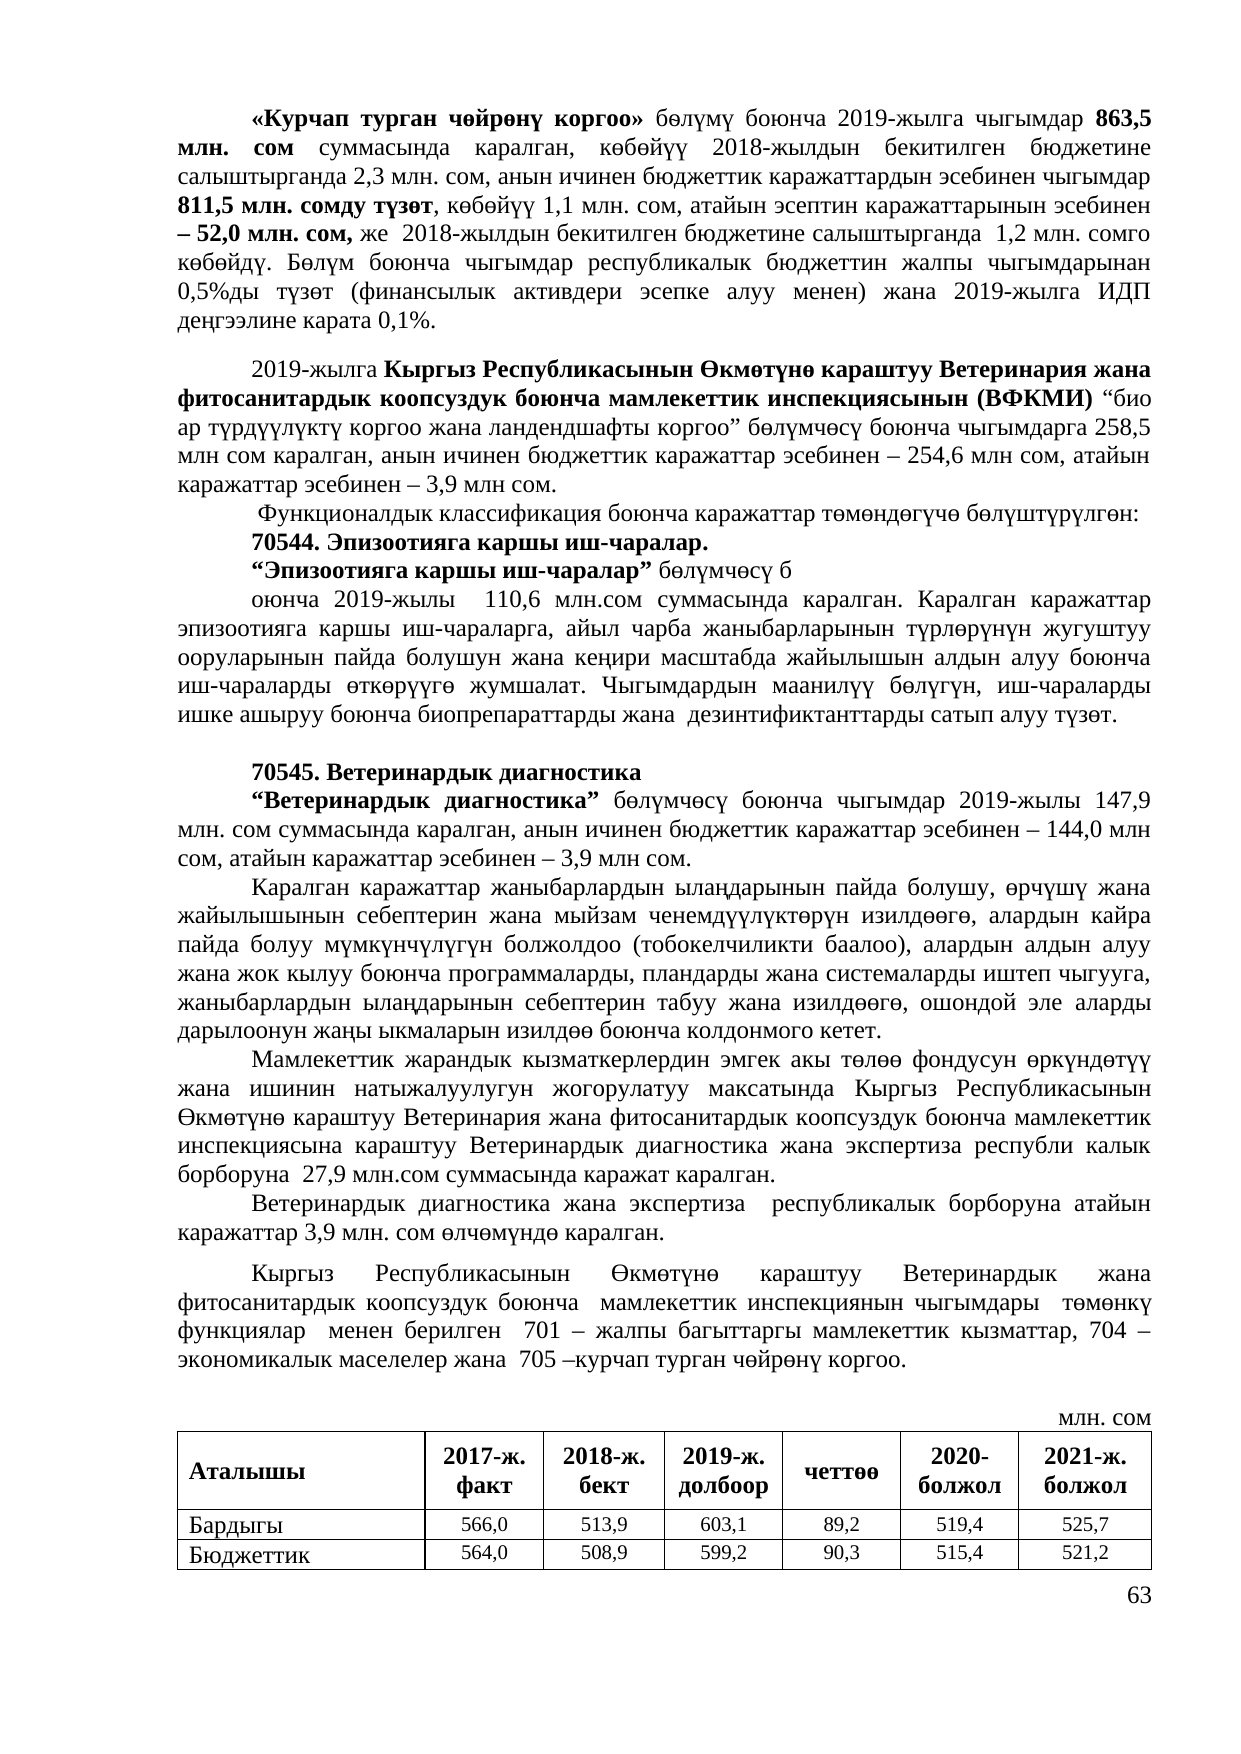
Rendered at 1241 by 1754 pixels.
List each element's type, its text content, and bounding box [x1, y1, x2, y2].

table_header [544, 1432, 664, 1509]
text Кыргыз Республикасынын Өкмөтүнө караштуу Ветеринардык жана фитосанитардык коопсуздук боюнча мамлекеттик инспекциянын чыгымдары төмөнкү функциялар менен берилген 701 – жалпы багыттаргы мамлекеттик кызматтар, 704 – экономикалык маселелер жана 705 –курчап турган чөйрөнү коргоо. [177, 1258, 1152, 1373]
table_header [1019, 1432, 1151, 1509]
text 2019-жылга Кыргыз Республикасынын Өкмөтүнө караштуу Ветеринария жана фитосанитардык коопсуздук боюнча мамлекеттик инспекциясынын (ВФКМИ) “био ар түрдүүлүктү коргоо жана ландендшафты коргоо” бөлүмчөсү боюнча чыгымдарга 258,5 млн сом каралган, анын ичинен бюджеттик каражаттар эсебинен – 254,6 млн сом, атайын каражаттар эсебинен – 3,9 млн сом. [177, 354, 1152, 498]
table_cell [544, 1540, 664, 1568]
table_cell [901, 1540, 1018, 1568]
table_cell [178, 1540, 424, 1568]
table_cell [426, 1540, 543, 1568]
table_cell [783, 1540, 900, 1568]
text Каралган каражаттар жаныбарлардын ылаңдарынын пайда болушу, өрчүшү жана жайылышынын себептерин жана мыйзам ченемдүүлүктөрүн изилдөөгө, алардын кайра пайда болуу мүмкүнчүлүгүн болжолдоо (тобокелчиликти баалоо), алардын алдын алуу жана жок кылуу боюнча программаларды, пландарды жана системаларды иштеп чыгууга, жаныбарлардын ылаңдарынын себептерин табуу жана изилдөөгө, ошондой эле аларды дарылоонун жаңы ыкмаларын изилдөө боюнча колдонмого кетет. [177, 872, 1152, 1044]
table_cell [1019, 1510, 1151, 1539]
text млн. сом [177, 1402, 1152, 1431]
text “Ветеринардык диагностика” бөлүмчөсү боюнча чыгымдар 2019-жылы 147,9 млн. сом суммасында каралган, анын ичинен бюджеттик каражаттар эсебинен – 144,0 млн сом, атайын каражаттар эсебинен – 3,9 млн сом. [177, 786, 1152, 872]
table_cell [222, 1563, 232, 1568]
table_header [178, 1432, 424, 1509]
text Ветеринардык диагностика жана экспертиза республикалык борборуна атайын каражаттар 3,9 млн. сом өлчөмүндө каралган. [177, 1188, 1152, 1246]
text 70544. Эпизоотияга каршы иш-чаралар. [177, 527, 1152, 556]
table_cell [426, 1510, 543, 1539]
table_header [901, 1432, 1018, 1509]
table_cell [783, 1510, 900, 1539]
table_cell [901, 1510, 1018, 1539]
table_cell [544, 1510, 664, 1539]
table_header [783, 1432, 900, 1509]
text «Курчап турган чөйрөнү коргоо» бѳлүмү боюнча 2019-жылга чыгымдар 863,5 млн. сом суммасында каралган, көбөйүү 2018-жылдын бекитилген бюджетине салыштырганда 2,3 млн. сом, анын ичинен бюджеттик каражаттардын эсебинен чыгымдар 811,5 млн. сомду түзөт, көбөйүү 1,1 млн. сом, атайын эсептин каражаттарынын эсебинен – 52,0 млн. сом, же 2018-жылдын бекитилген бюджетине салыштырганда 1,2 млн. сомго көбөйдү. Бөлүм боюнча чыгымдар республикалык бюджеттин жалпы чыгымдарынан 0,5%ды түзөт (финансылык активдери эсепке алуу менен) жана 2019-жылга ИДП деңгээлине карата 0,1%. [177, 103, 1152, 333]
text оюнча 2019-жылы 110,6 млн.сом суммасында каралган. Каралган каражаттар эпизоотияга каршы иш-чараларга, айыл чарба жаныбарларынын түрлөрүнүн жугуштуу ооруларынын пайда болушун жана кеңири масштабда жайылышын алдын алуу боюнча иш-чараларды өткөрүүгө жумшалат. Чыгымдардын маанилүү бөлүгүн, иш-чараларды ишке ашыруу боюнча биопрепараттарды жана дезинтификтанттарды сатып алуу түзөт. [177, 584, 1152, 728]
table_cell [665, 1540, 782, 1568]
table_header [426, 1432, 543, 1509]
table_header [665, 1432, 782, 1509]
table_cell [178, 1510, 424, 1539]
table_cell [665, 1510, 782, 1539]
text 70545. Ветеринардык диагностика [177, 757, 1152, 786]
text “Эпизоотияга каршы иш-чаралар” бөлүмчөсү б [177, 556, 1152, 584]
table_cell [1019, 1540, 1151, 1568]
text Мамлекеттик жарандык кызматкерлердин эмгек акы төлөө фондусун өркүндөтүү жана ишинин натыжалуулугун жогорулатуу максатында Кыргыз Республикасынын Өкмөтүнө караштуу Ветеринария жана фитосанитардык коопсуздук боюнча мамлекеттик инспекциясына караштуу Ветеринардык диагностика жана экспертиза республи калык борборуна 27,9 млн.сом суммасында каражат каралган. [177, 1044, 1152, 1188]
text Функционалдык классификация боюнча каражаттар төмөндөгүчө бөлүштүрүлгөн: [177, 498, 1152, 527]
